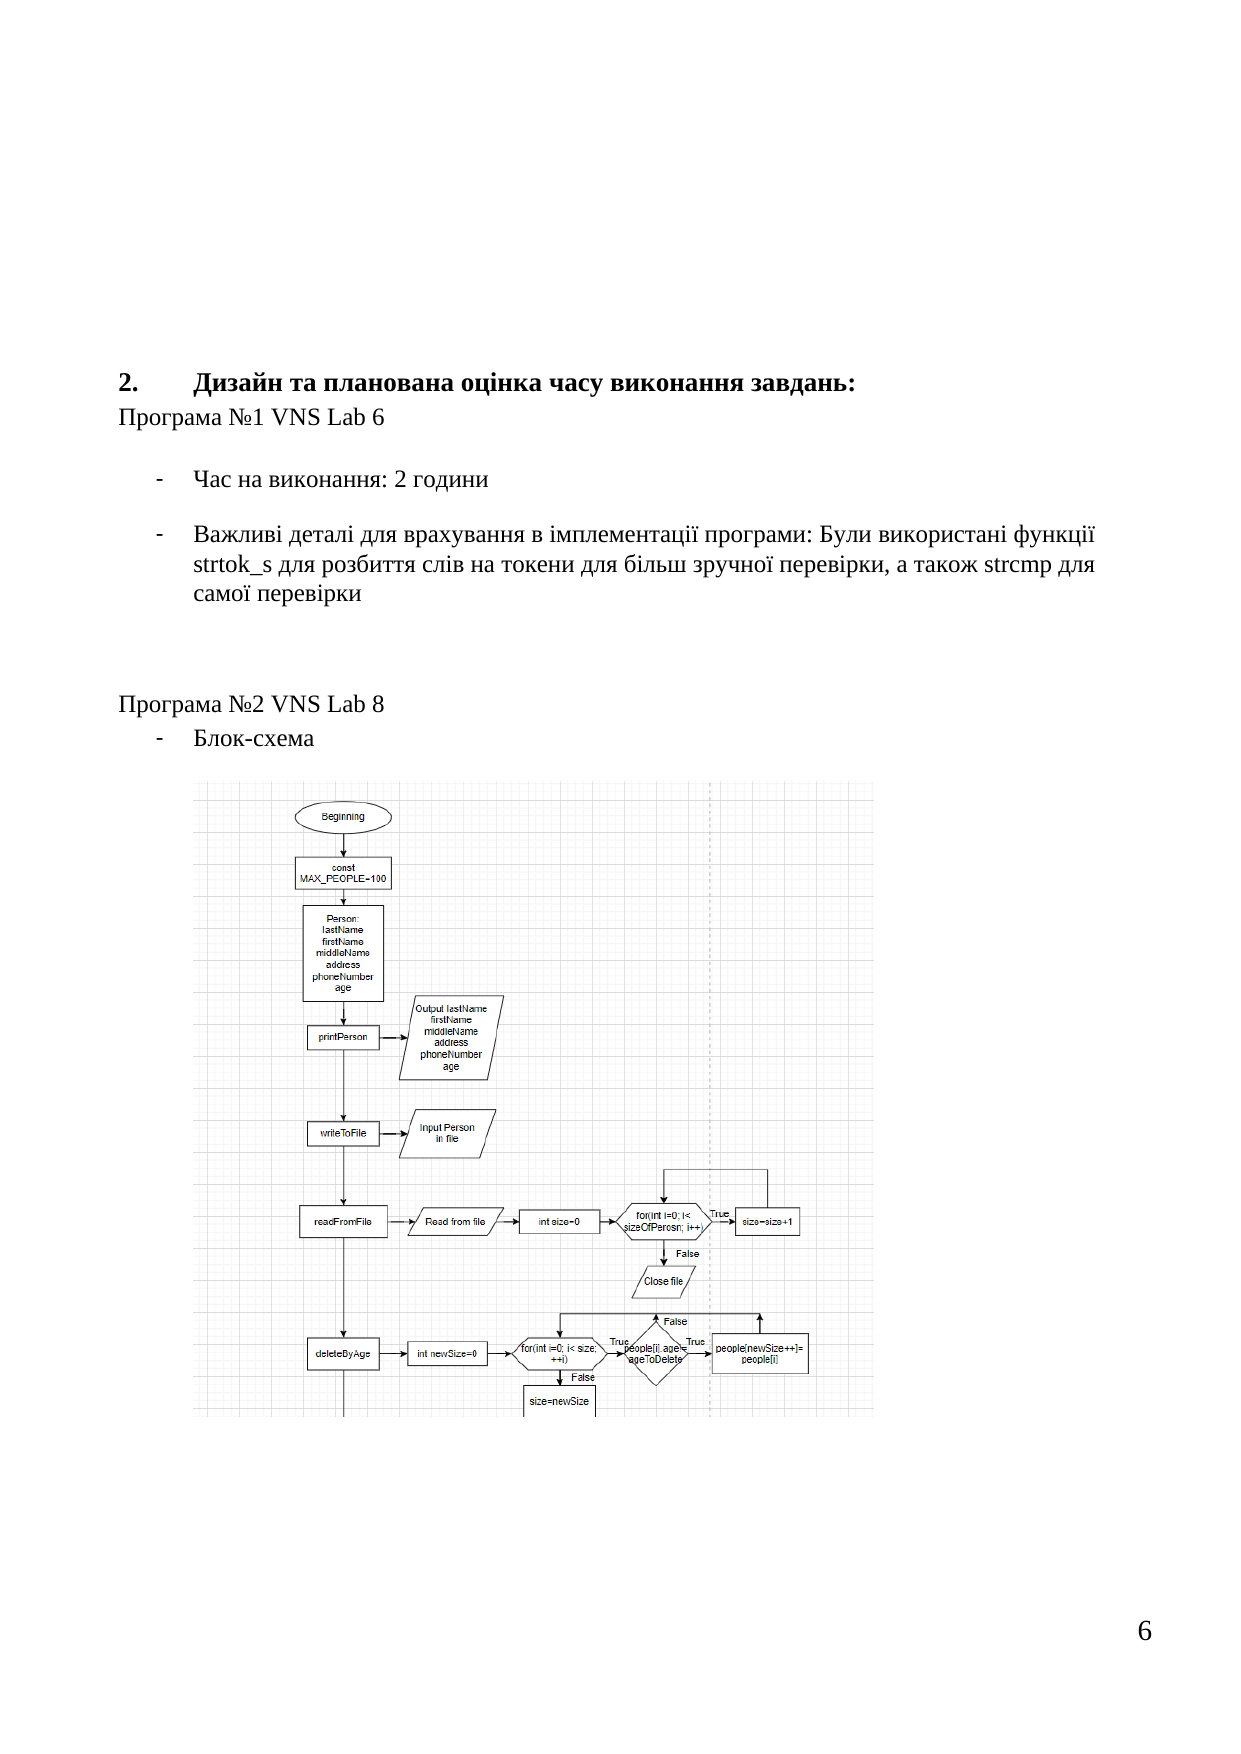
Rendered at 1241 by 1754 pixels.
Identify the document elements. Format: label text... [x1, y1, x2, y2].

list Блок-схема [156, 722, 1152, 752]
picture [193, 781, 874, 1417]
list Важливі деталі для врахування в імплементації програми: Були використані функції strtok_s для розбиття слів на токени для більш зручної перевірки, а також strcmp для самої перевірки [156, 518, 1152, 606]
text Програма №1 VNS Lab 6 [118, 402, 1152, 431]
text Програма №2 VNS Lab 8 [118, 689, 1152, 718]
list Час на виконання: 2 години [156, 463, 1152, 493]
subtitle 2. Дизайн та планована оцінка часу виконання завдань: [118, 366, 1152, 397]
